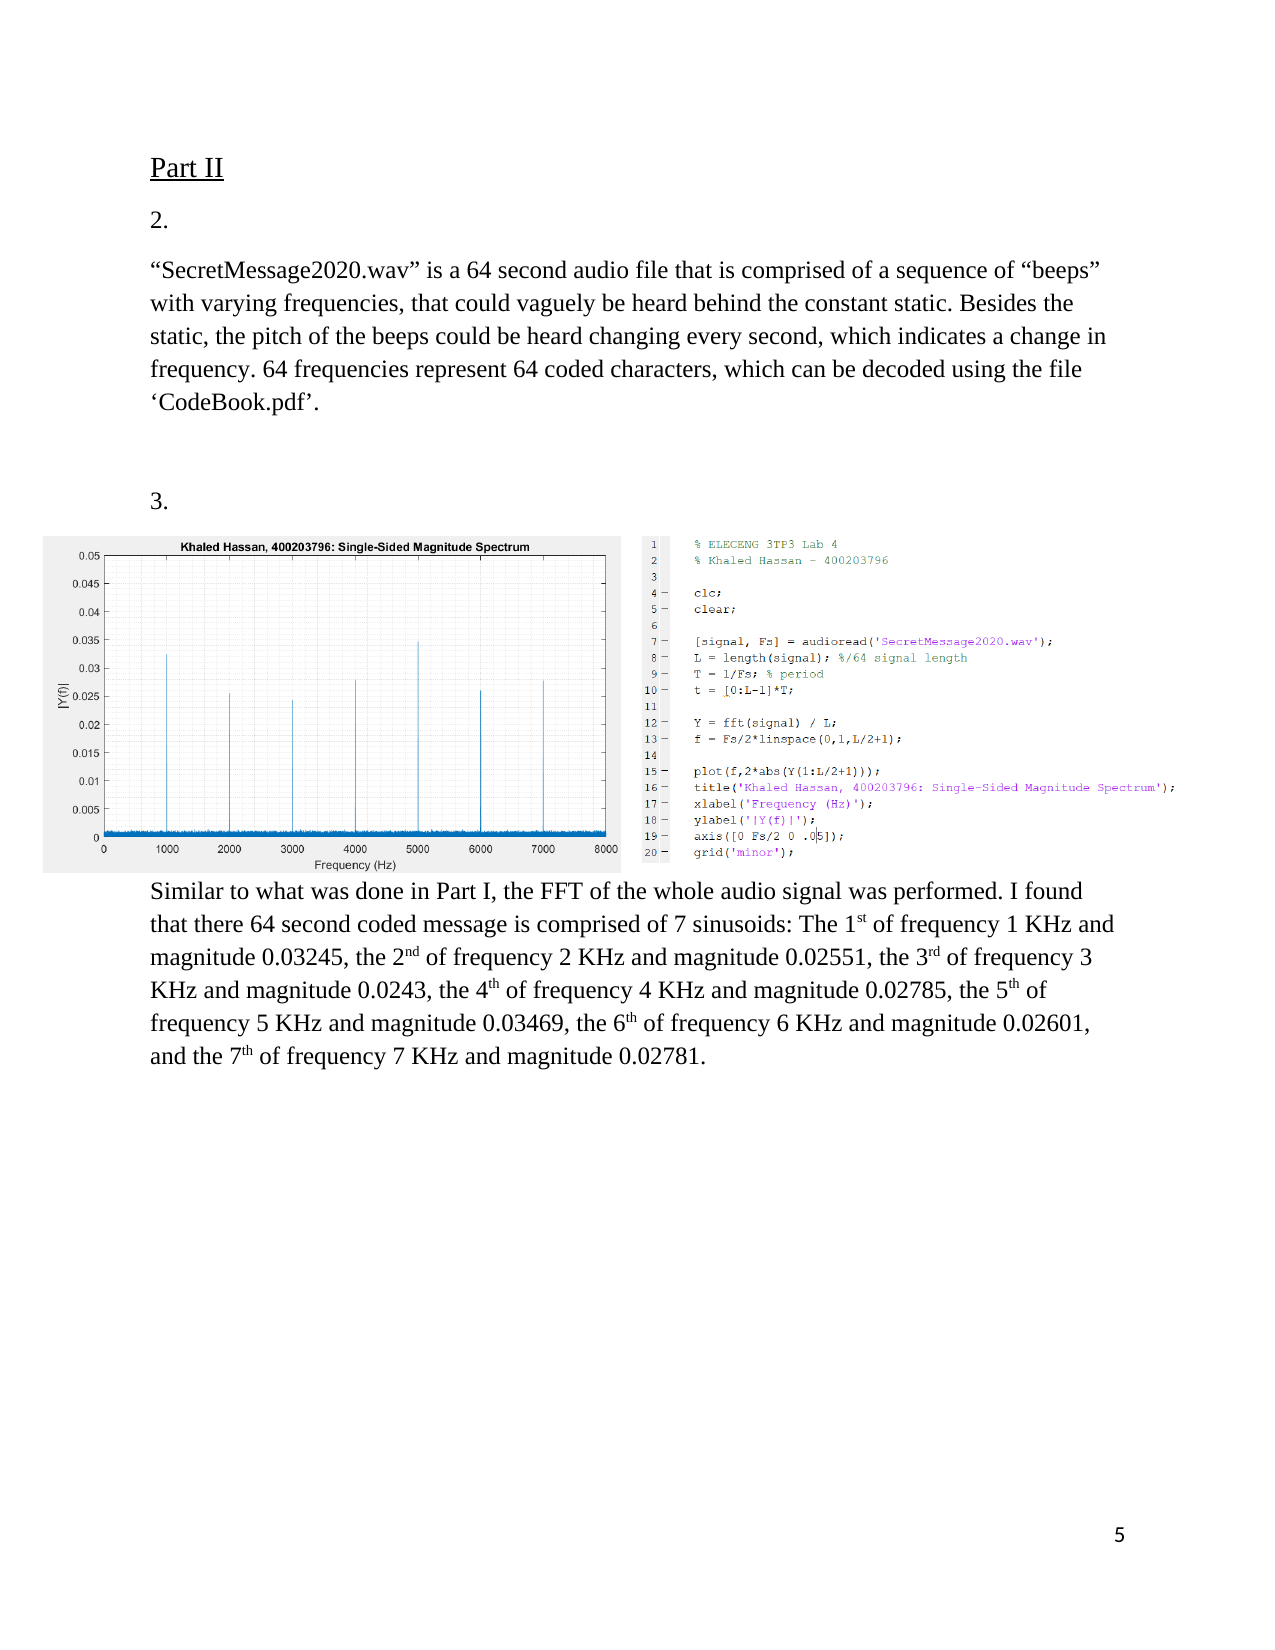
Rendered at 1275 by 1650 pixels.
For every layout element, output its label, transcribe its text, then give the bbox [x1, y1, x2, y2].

picture [42, 536, 622, 873]
text Similar to what was done in Part I, the FFT of the whole audio signal was performed. I found that there 64 second coded message is comprised of 7 sinusoids: The 1st of frequency 1 KHz and magnitude 0.03245, the 2nd of frequency 2 KHz and magnitude 0.02551, the 3rd of frequency 3 KHz and magnitude 0.0243, the 4th of frequency 4 KHz and magnitude 0.02785, the 5th of frequency 5 KHz and magnitude 0.03469, the 6th of frequency 6 KHz and magnitude 0.02601, and the 7th of frequency 7 KHz and magnitude 0.02781. [150, 876, 1125, 1070]
text 3. [150, 486, 1125, 515]
text 2. [150, 205, 1125, 234]
text “SecretMessage2020.wav” is a 64 second audio file that is comprised of a sequence of “beeps” with varying frequencies, that could vaguely be heard behind the constant static. Besides the static, the pitch of the beeps could be heard changing every second, which indicates a change in frequency. 64 frequencies represent 64 coded characters, which can be decoded using the file ‘CodeBook.pdf’. [150, 255, 1125, 416]
table_header [31, 536, 631, 876]
text Part II [150, 150, 1125, 183]
picture [641, 536, 1218, 863]
table_header [631, 536, 1227, 876]
